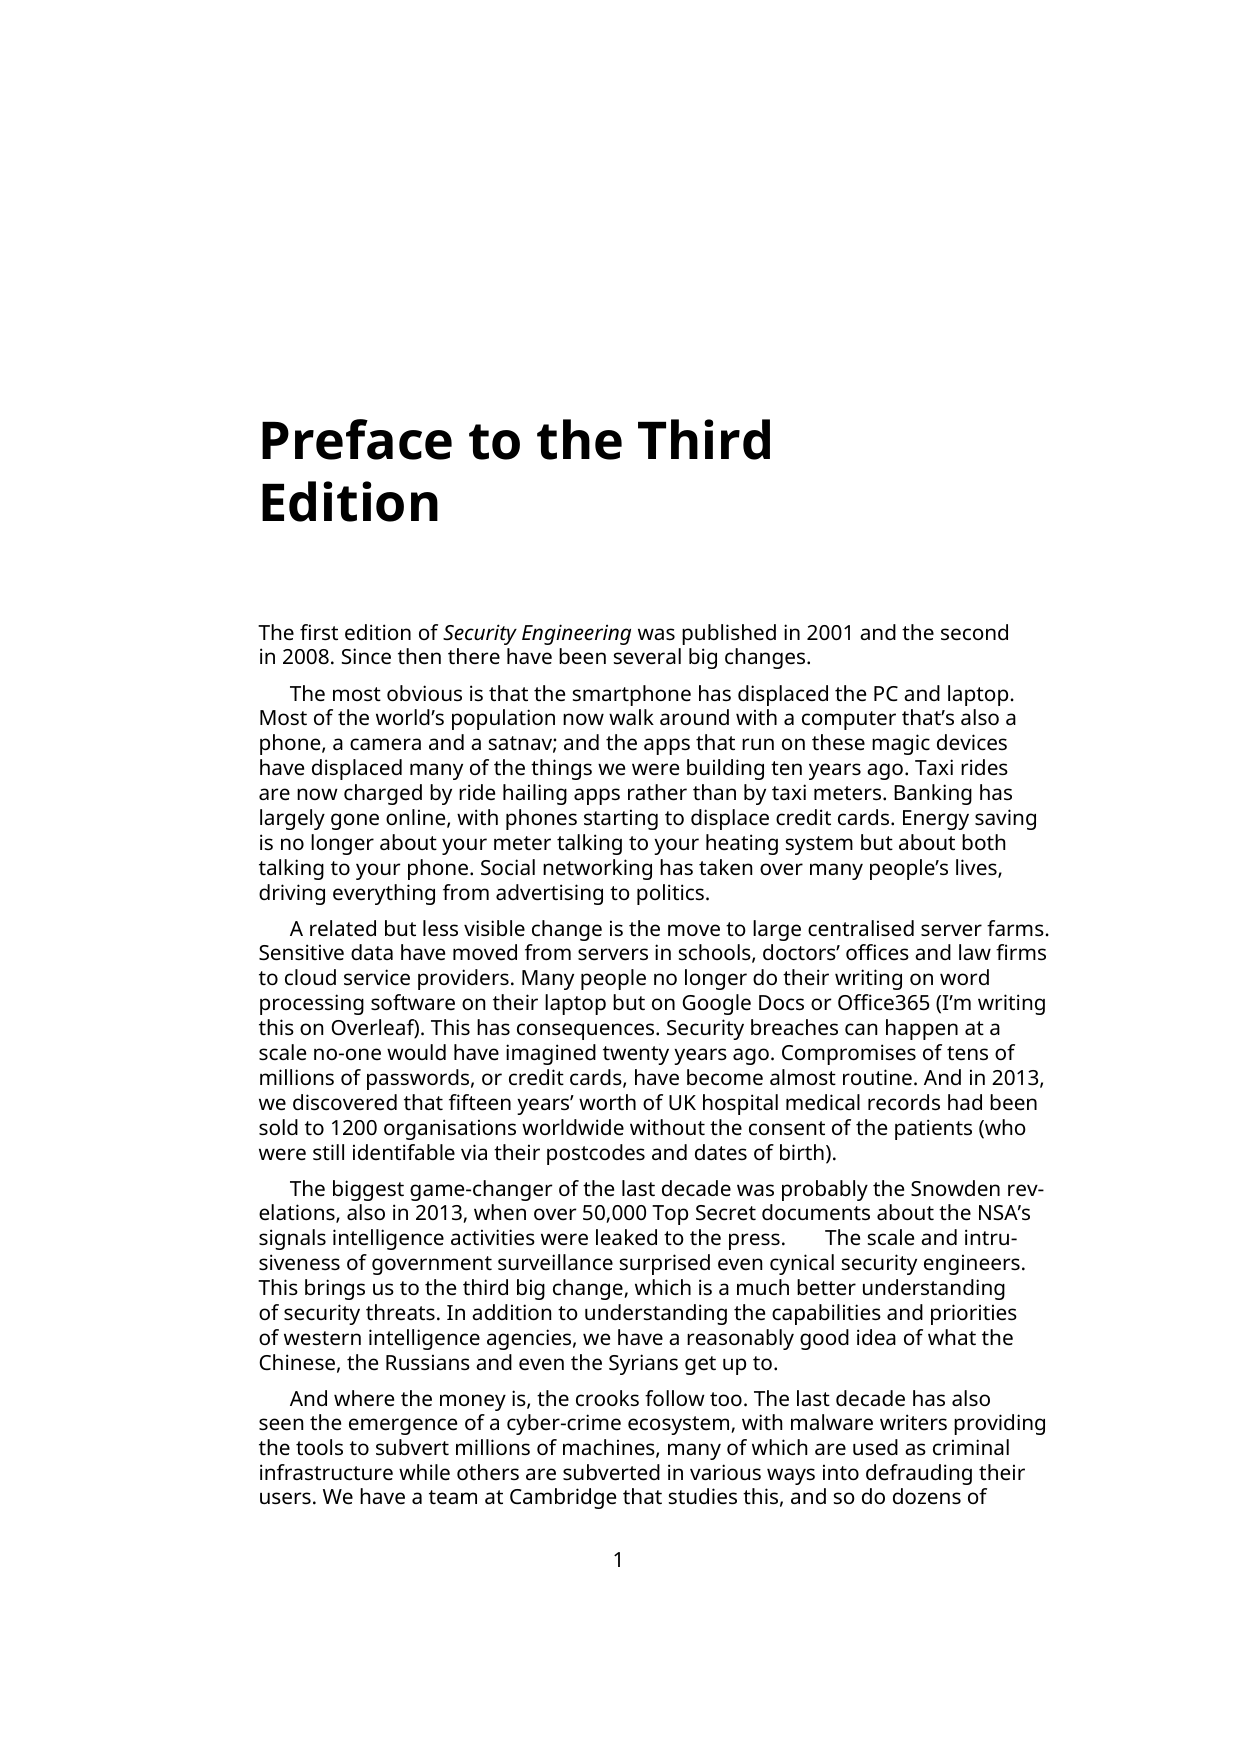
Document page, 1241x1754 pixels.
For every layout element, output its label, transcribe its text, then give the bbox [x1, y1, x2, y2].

text The biggest game-changer of the last decade was probably the Snowden rev- [150, 1180, 1090, 1201]
text seen the emergence of a cyber-crime ecosystem, with malware writers providing the tools to subvert millions of machines, many of which are used as criminal infrastructure while others are subverted in various ways into defrauding their users. We have a team at Cambridge that studies this, and so do dozens of [150, 1411, 1090, 1510]
text Most of the world’s population now walk around with a computer that’s also a phone, a camera and a satnav; and the apps that run on these magic devices have displaced many of the things we were building ten years ago. Taxi rides are now charged by ride hailing apps rather than by taxi meters. Banking has largely gone online, with phones starting to displace credit cards. Energy saving is no longer about your meter talking to your heating system but about both talking to your phone. Social networking has taken over many people’s lives, driving everything from advertising to politics. [150, 705, 1090, 905]
text The ﬁrst edition of Security Engineering was published in 2001 and the second in 2008. Since then there have been several big changes. [150, 620, 1090, 670]
text A related but less visible change is the move to large centralised server farms. [150, 920, 1090, 940]
text elations, also in 2013, when over 50,000 Top Secret documents about the NSA’s signals intelligence activities were leaked to the press. The scale and intru- [150, 1201, 1090, 1250]
text The most obvious is that the smartphone has displaced the PC and laptop. [150, 684, 1090, 705]
text Preface to the Third Edition [150, 410, 1090, 534]
text Sensitive data have moved from servers in schools, doctors’ offices and law ﬁrms to cloud service providers. Many people no longer do their writing on word processing software on their laptop but on Google Docs or Office365 (I’m writing this on Overleaf). This has consequences. Security breaches can happen at a scale no-one would have imagined twenty years ago. Compromises of tens of millions of passwords, or credit cards, have become almost routine. And in 2013, we discovered that ﬁfteen years’ worth of UK hospital medical records had been sold to 1200 organisations worldwide without the consent of the patients (who were still identifable via their postcodes and dates of birth). [150, 940, 1090, 1165]
text 1 [150, 1551, 1090, 1572]
text And where the money is, the crooks follow too. The last decade has also [150, 1390, 1090, 1411]
text siveness of government surveillance surprised even cynical security engineers. This brings us to the third big change, which is a much better understanding of security threats. In addition to understanding the capabilities and priorities of western intelligence agencies, we have a reasonably good idea of what the Chinese, the Russians and even the Syrians get up to. [150, 1250, 1090, 1375]
